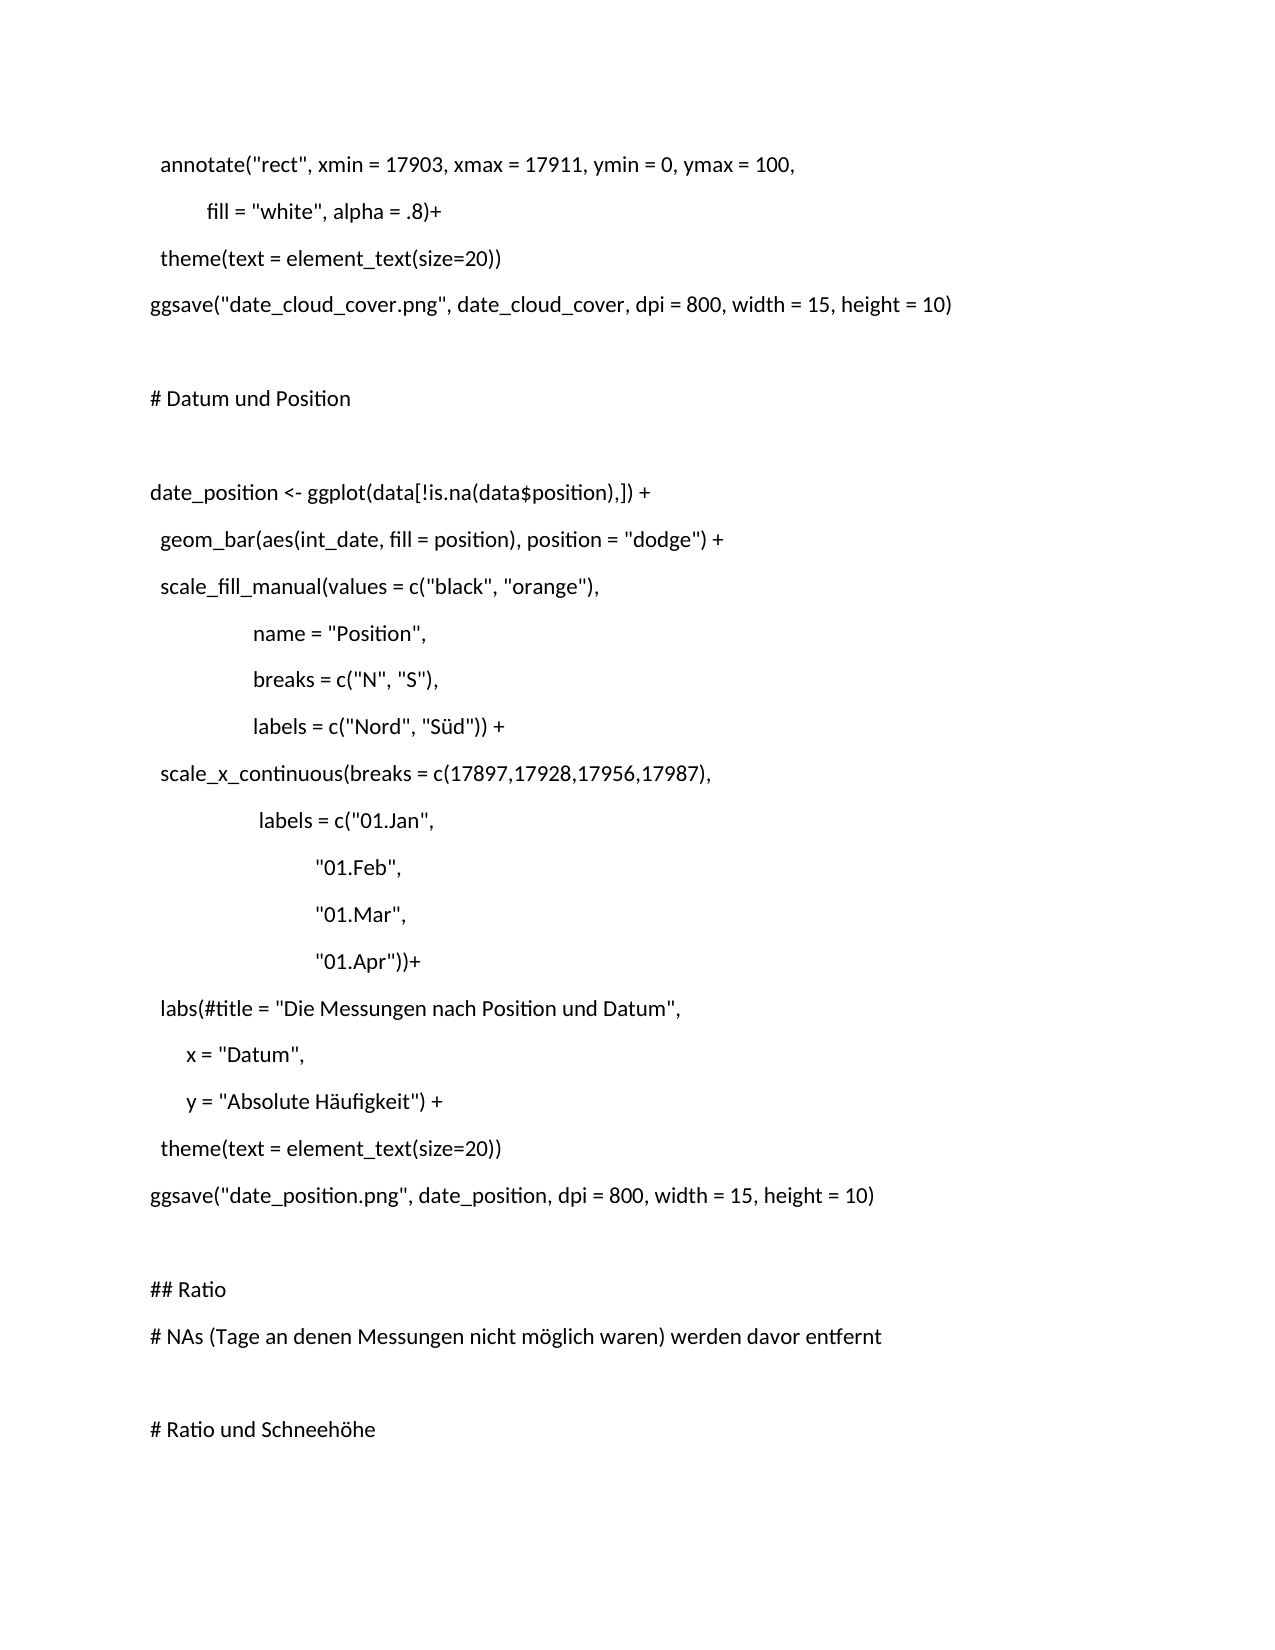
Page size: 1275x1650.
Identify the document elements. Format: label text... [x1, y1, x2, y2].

text fill = "white", alpha = .8)+ [150, 197, 1125, 225]
text breaks = c("N", "S"), [150, 666, 1125, 694]
text # NAs (Tage an denen Messungen nicht möglich waren) werden davor entfernt [150, 1322, 1125, 1350]
text labs(#title = "Die Messungen nach Position und Datum", [150, 994, 1125, 1022]
text ggsave("date_position.png", date_position, dpi = 800, width = 15, height = 10) [150, 1181, 1125, 1209]
text "01.Apr"))+ [150, 947, 1125, 975]
text labels = c("Nord", "Süd")) + [150, 712, 1125, 741]
text theme(text = element_text(size=20)) [150, 1134, 1125, 1162]
text scale_x_continuous(breaks = c(17897,17928,17956,17987), [150, 759, 1125, 787]
text date_position <- ggplot(data[!is.na(data$position),]) + [150, 478, 1125, 506]
text # Datum und Position [150, 384, 1125, 412]
text x = "Datum", [150, 1041, 1125, 1069]
text annotate("rect", xmin = 17903, xmax = 17911, ymin = 0, ymax = 100, [150, 150, 1125, 178]
text ## Ratio [150, 1275, 1125, 1303]
text labels = c("01.Jan", [150, 806, 1125, 834]
text "01.Feb", [150, 853, 1125, 881]
text y = "Absolute Häufigkeit") + [150, 1087, 1125, 1116]
text # Ratio und Schneehöhe [150, 1416, 1125, 1444]
text geom_bar(aes(int_date, fill = position), position = "dodge") + [150, 525, 1125, 553]
text name = "Position", [150, 619, 1125, 647]
text "01.Mar", [150, 900, 1125, 928]
text theme(text = element_text(size=20)) [150, 244, 1125, 272]
text ggsave("date_cloud_cover.png", date_cloud_cover, dpi = 800, width = 15, height = 10) [150, 291, 1125, 319]
text scale_fill_manual(values = c("black", "orange"), [150, 572, 1125, 600]
